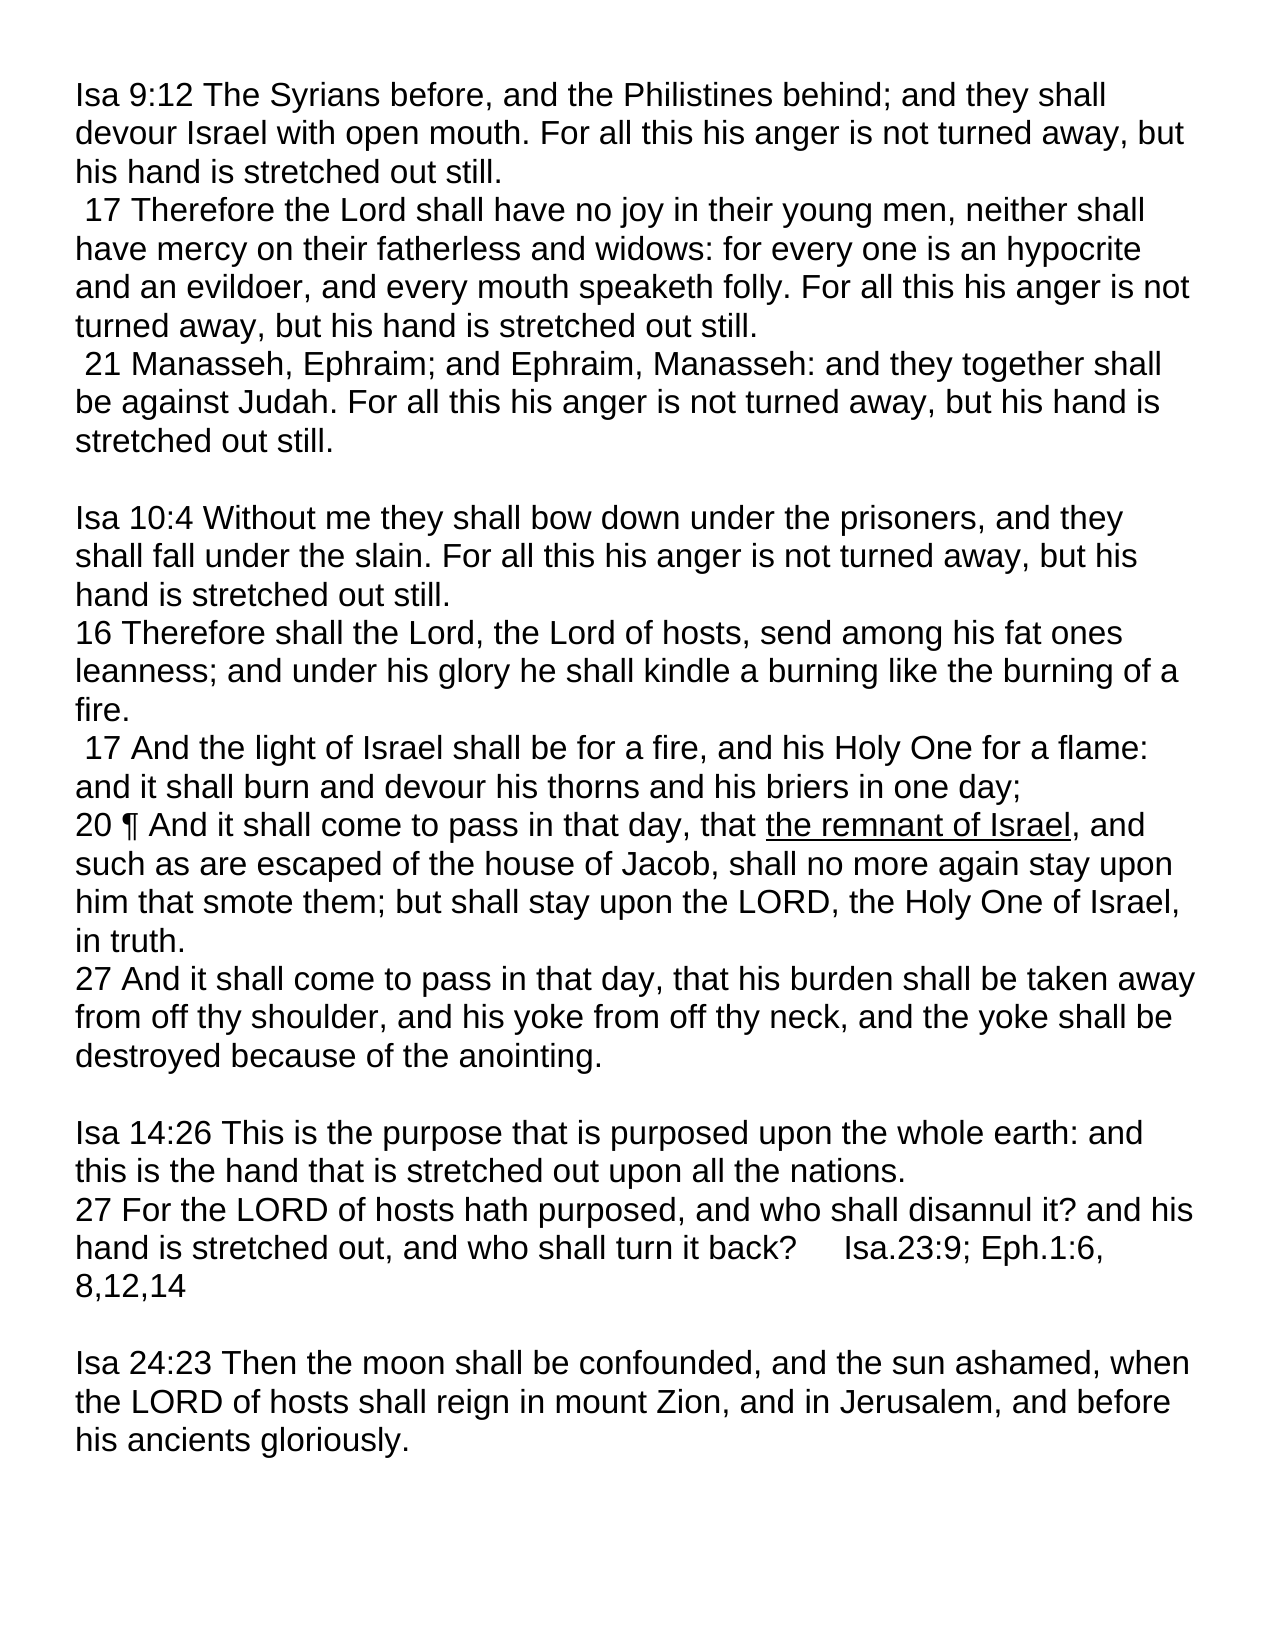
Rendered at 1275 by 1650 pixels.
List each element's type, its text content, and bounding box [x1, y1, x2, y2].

text 17 And the light of Israel shall be for a fire, and his Holy One for a flame: and it shall burn and devour his thorns and his briers in one day; [75, 728, 1200, 805]
text 21 Manasseh, Ephraim; and Ephraim, Manasseh: and they together shall be against Judah. For all this his anger is not turned away, but his hand is stretched out still. [75, 344, 1200, 459]
text Isa 9:12 The Syrians before, and the Philistines behind; and they shall devour Israel with open mouth. For all this his anger is not turned away, but his hand is stretched out still. [75, 75, 1200, 190]
text 16 Therefore shall the Lord, the Lord of hosts, send among his fat ones leanness; and under his glory he shall kindle a burning like the burning of a fire. [75, 613, 1200, 728]
text 20 ¶ And it shall come to pass in that day, that the remnant of Israel, and such as are escaped of the house of Jacob, shall no more again stay upon him that smote them; but shall stay upon the LORD, the Holy One of Israel, in truth. [75, 805, 1200, 959]
text 27 And it shall come to pass in that day, that his burden shall be taken away from off thy shoulder, and his yoke from off thy neck, and the yoke shall be destroyed because of the anointing. [75, 959, 1200, 1074]
text 17 Therefore the Lord shall have no joy in their young men, neither shall have mercy on their fatherless and widows: for every one is an hypocrite and an evildoer, and every mouth speaketh folly. For all this his anger is not turned away, but his hand is stretched out still. [75, 190, 1200, 344]
text Isa 24:23 Then the moon shall be confounded, and the sun ashamed, when the LORD of hosts shall reign in mount Zion, and in Jerusalem, and before his ancients gloriously. [75, 1343, 1200, 1459]
text Isa 10:4 Without me they shall bow down under the prisoners, and they shall fall under the slain. For all this his anger is not turned away, but his hand is stretched out still. [75, 498, 1200, 613]
text Isa 14:26 This is the purpose that is purposed upon the whole earth: and this is the hand that is stretched out upon all the nations. 27 For the LORD of hosts hath purposed, and who shall disannul it? and his hand is stretched out, and who shall turn it back? Isa.23:9; Eph.1:6, 8,12,14 [75, 1113, 1200, 1305]
